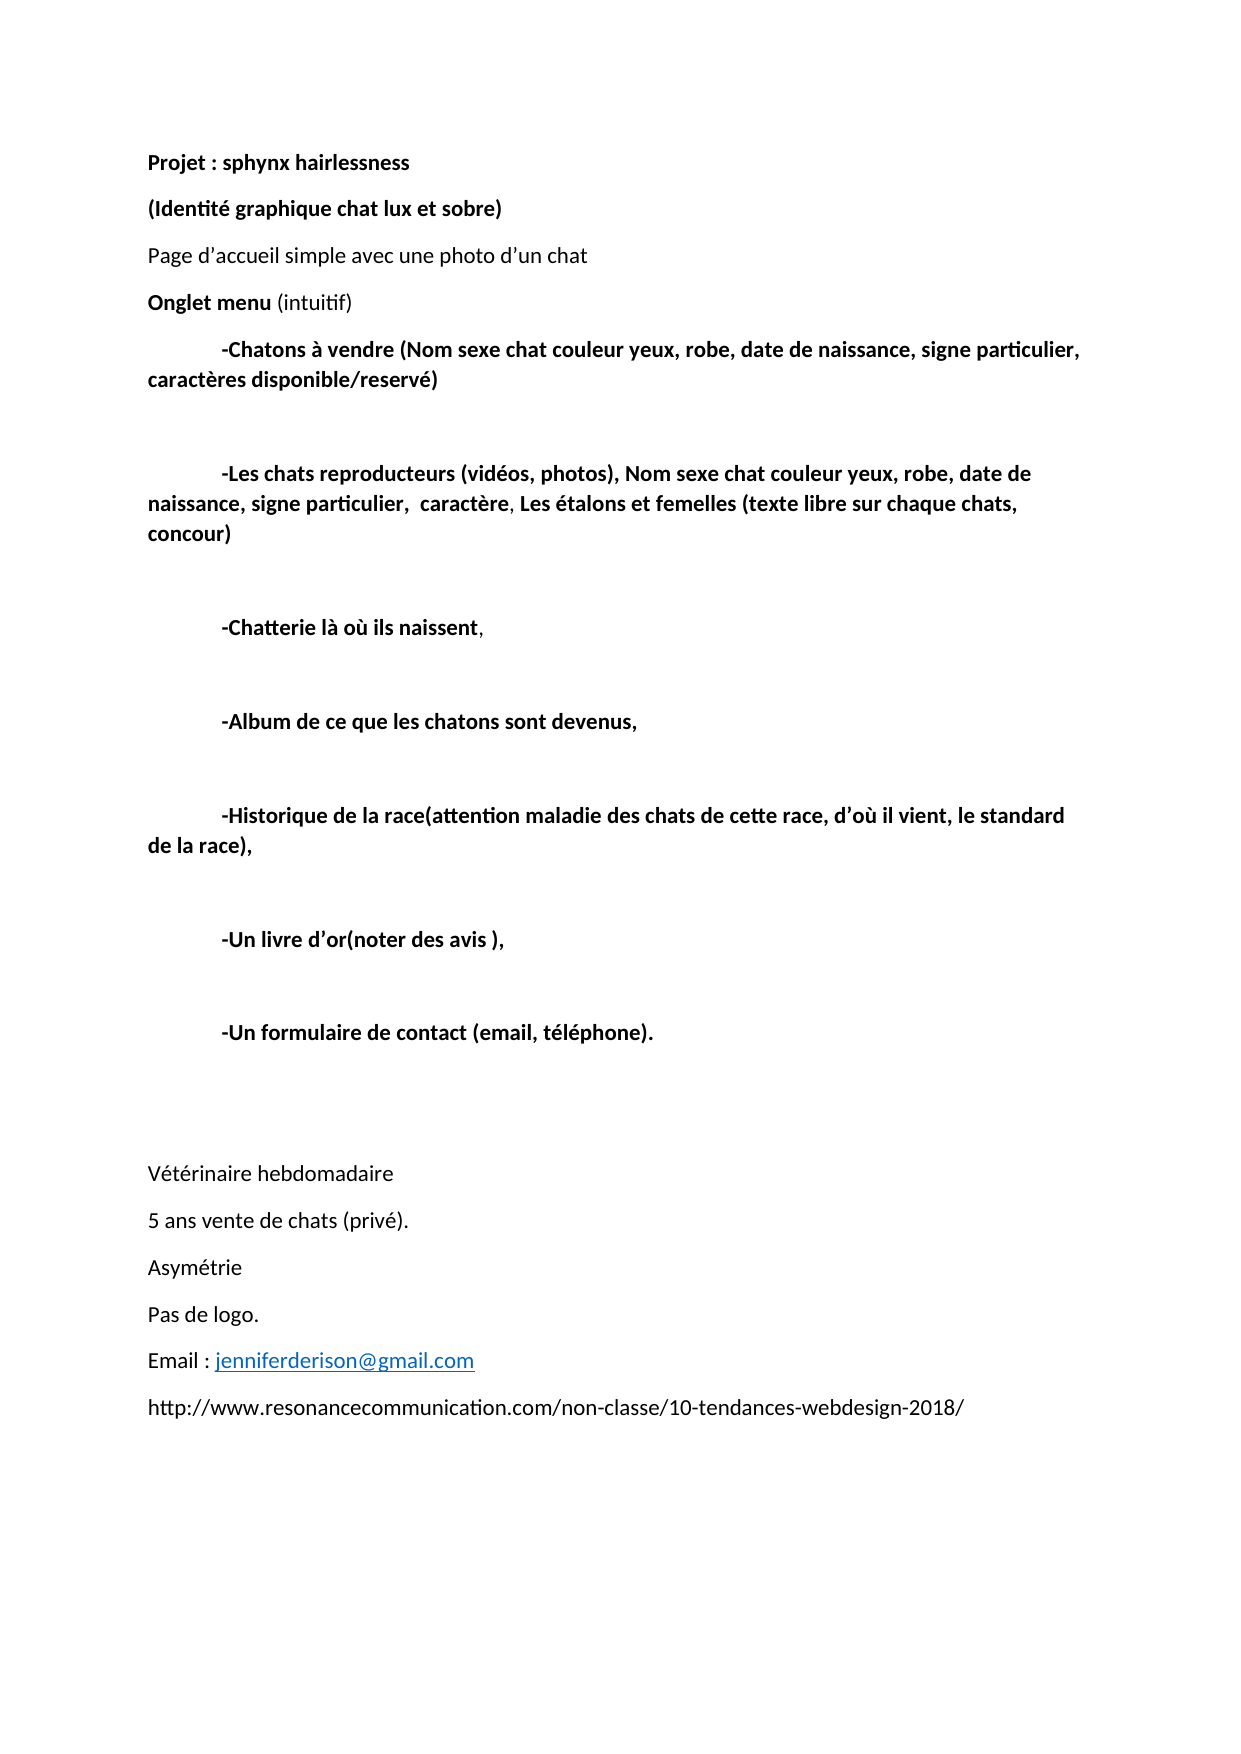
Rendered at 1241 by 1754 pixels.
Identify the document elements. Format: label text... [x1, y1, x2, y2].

text Email : jenniferderison@gmail.com [148, 1347, 1093, 1374]
text -Chatons à vendre (Nom sexe chat couleur yeux, robe, date de naissance, signe particulier, caractères disponible/reservé) [148, 335, 1093, 393]
text Asymétrie [148, 1253, 1093, 1281]
text -Album de ce que les chatons sont devenus, [148, 707, 1093, 735]
text Pas de logo. [148, 1300, 1093, 1328]
text Onglet menu (intuitif) [148, 288, 1093, 316]
text -Chatterie là où ils naissent, [148, 613, 1093, 641]
text http://www.resonancecommunication.com/non-classe/10-tendances-webdesign-2018/ [148, 1393, 1093, 1421]
text -Un formulaire de contact (email, téléphone). [148, 1018, 1093, 1046]
text -Un livre d’or(noter des avis ), [148, 925, 1093, 953]
text Vétérinaire hebdomadaire [148, 1159, 1093, 1187]
text 5 ans vente de chats (privé). [148, 1206, 1093, 1234]
text Projet : sphynx hairlessness [148, 148, 1093, 176]
text -Historique de la race(attention maladie des chats de cette race, d’où il vient, le standard de la race), [148, 801, 1093, 859]
text (Identité graphique chat lux et sobre) [148, 194, 1093, 222]
text Page d’accueil simple avec une photo d’un chat [148, 241, 1093, 269]
text -Les chats reproducteurs (vidéos, photos), Nom sexe chat couleur yeux, robe, date de naissance, signe particulier, caractère, Les étalons et femelles (texte libre sur chaque chats, concour) [148, 459, 1093, 547]
